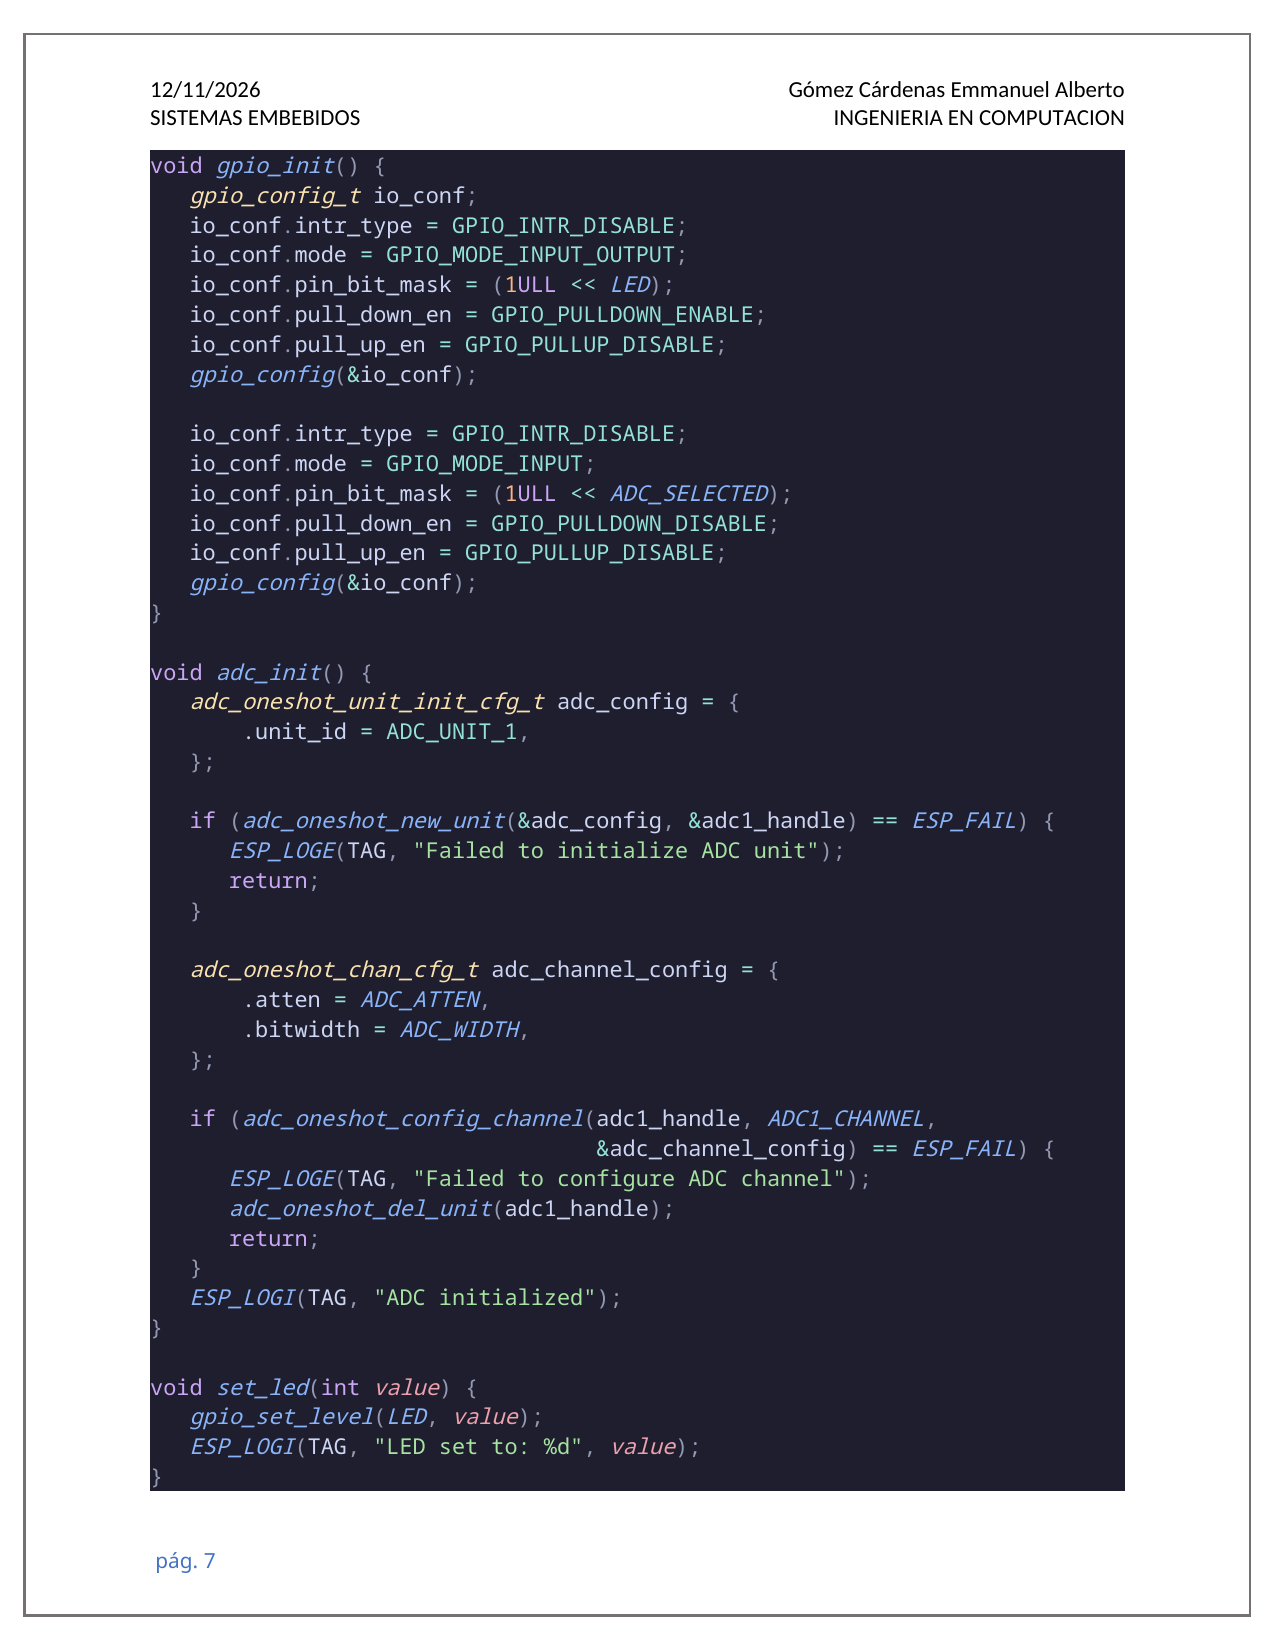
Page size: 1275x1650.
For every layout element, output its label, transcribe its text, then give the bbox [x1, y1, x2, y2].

text ESP_LOGI(TAG, "LED set to: %d", value); [150, 1431, 1125, 1461]
text adc_oneshot_chan_cfg_t adc_channel_config = { [150, 954, 1125, 984]
text ESP_LOGE(TAG, "Failed to configure ADC channel"); [150, 1163, 1125, 1193]
text .bitwidth = ADC_WIDTH, [150, 1014, 1125, 1044]
text io_conf.pull_down_en = GPIO_PULLDOWN_ENABLE; [150, 299, 1125, 329]
text io_conf.pin_bit_mask = (1ULL << ADC_SELECTED); [150, 478, 1125, 507]
text gpio_config(&io_conf); [150, 358, 1125, 388]
text io_conf.pull_up_en = GPIO_PULLUP_DISABLE; [150, 329, 1125, 358]
text } [150, 1312, 1125, 1342]
text } [150, 895, 1125, 924]
text &adc_channel_config) == ESP_FAIL) { [150, 1133, 1125, 1163]
text ESP_LOGI(TAG, "ADC initialized"); [150, 1282, 1125, 1312]
text adc_oneshot_del_unit(adc1_handle); [150, 1193, 1125, 1222]
text io_conf.intr_type = GPIO_INTR_DISABLE; [150, 418, 1125, 448]
text }; [150, 1044, 1125, 1073]
text gpio_set_level(LED, value); [150, 1401, 1125, 1431]
text void set_led(int value) { [150, 1371, 1125, 1401]
text adc_oneshot_unit_init_cfg_t adc_config = { [150, 686, 1125, 716]
text void gpio_init() { [150, 150, 1125, 180]
text void adc_init() { [150, 656, 1125, 686]
text io_conf.pin_bit_mask = (1ULL << LED); [150, 269, 1125, 299]
text if (adc_oneshot_config_channel(adc1_handle, ADC1_CHANNEL, [150, 1103, 1125, 1133]
text ESP_LOGE(TAG, "Failed to initialize ADC unit"); [150, 835, 1125, 865]
text } [150, 1461, 1125, 1491]
text } [150, 1252, 1125, 1282]
text if (adc_oneshot_new_unit(&adc_config, &adc1_handle) == ESP_FAIL) { [150, 805, 1125, 835]
text return; [150, 1222, 1125, 1252]
text gpio_config_t io_conf; [150, 180, 1125, 209]
text io_conf.mode = GPIO_MODE_INPUT_OUTPUT; [150, 239, 1125, 269]
text .unit_id = ADC_UNIT_1, [150, 716, 1125, 746]
text } [150, 597, 1125, 627]
text io_conf.intr_type = GPIO_INTR_DISABLE; [150, 209, 1125, 239]
text }; [150, 746, 1125, 776]
text io_conf.pull_up_en = GPIO_PULLUP_DISABLE; [150, 537, 1125, 567]
text io_conf.mode = GPIO_MODE_INPUT; [150, 448, 1125, 478]
text return; [150, 865, 1125, 895]
text io_conf.pull_down_en = GPIO_PULLDOWN_DISABLE; [150, 507, 1125, 537]
text gpio_config(&io_conf); [150, 567, 1125, 597]
text .atten = ADC_ATTEN, [150, 984, 1125, 1014]
